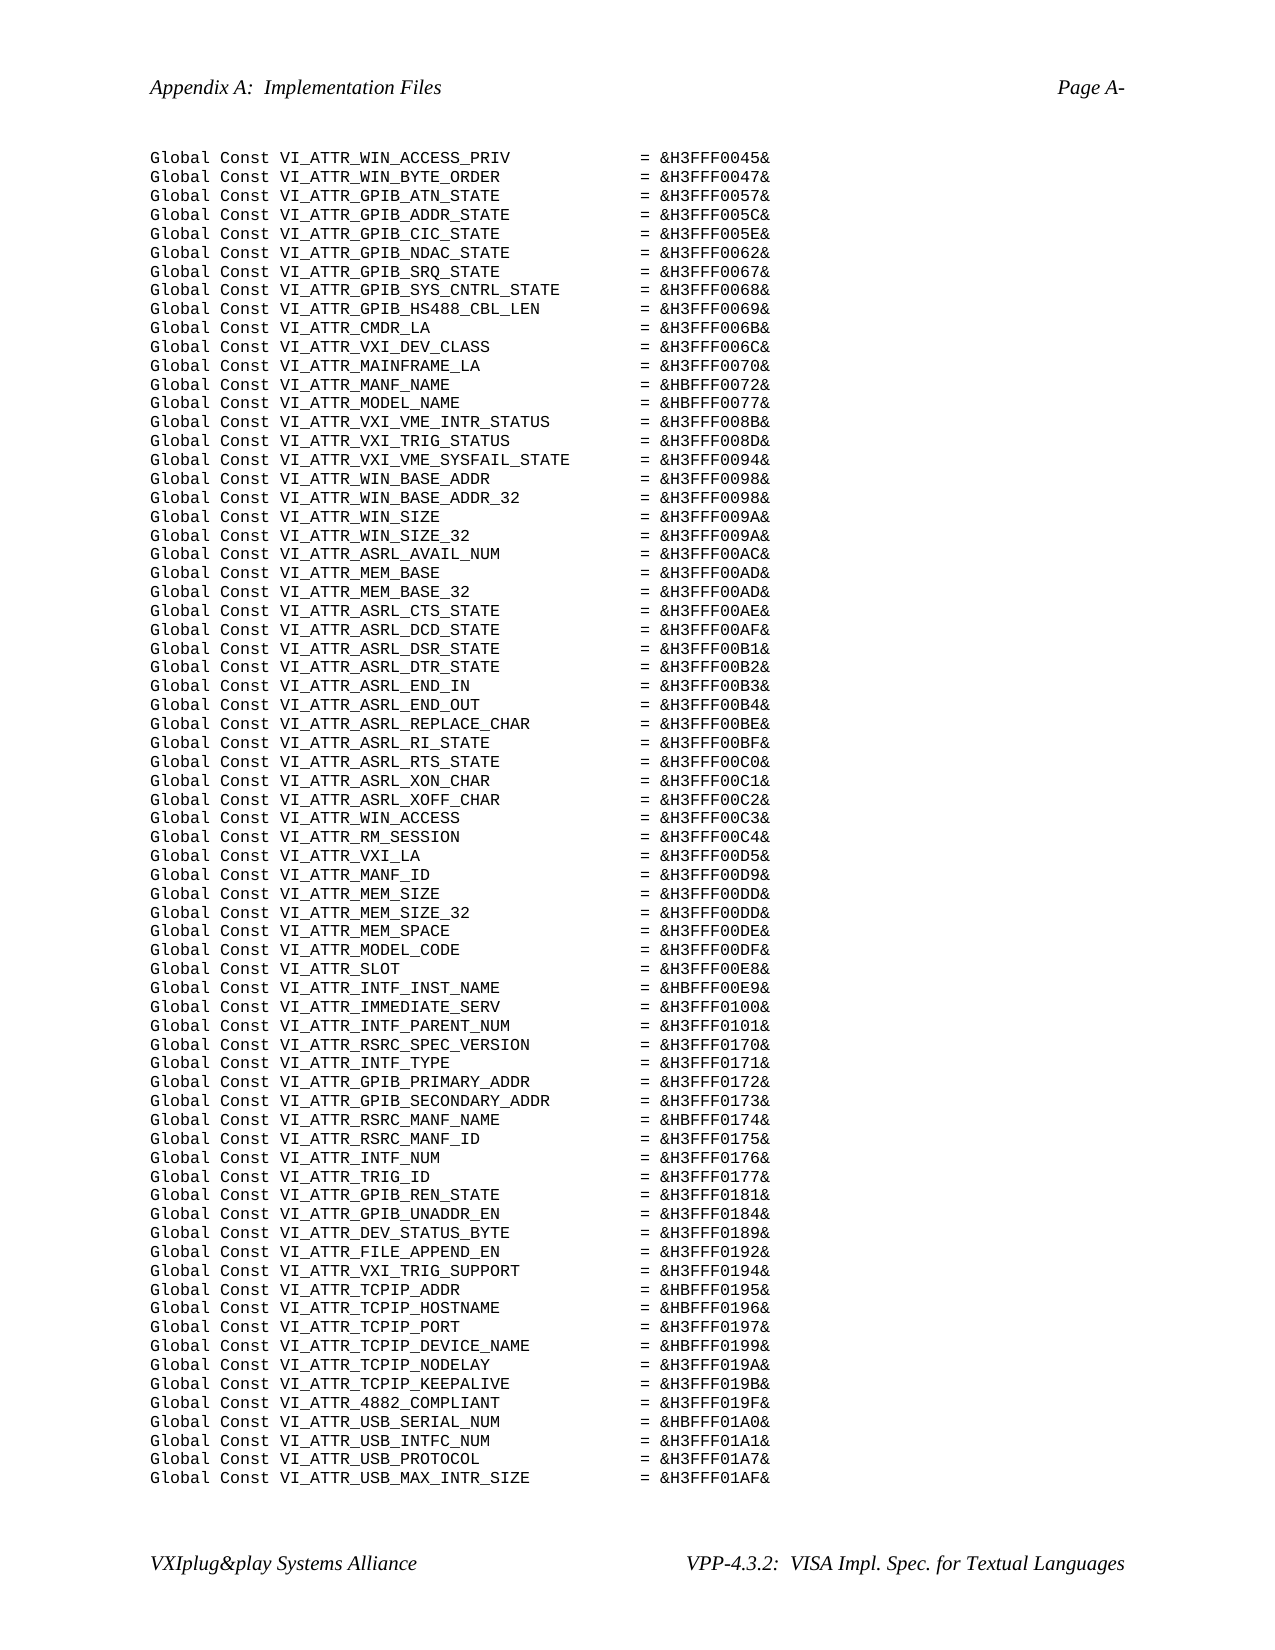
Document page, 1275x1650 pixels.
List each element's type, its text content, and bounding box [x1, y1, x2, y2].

text Global Const VI_ATTR_RM_SESSION = &H3FFF00C4& [150, 829, 1125, 848]
text Global Const VI_ATTR_GPIB_SYS_CNTRL_STATE = &H3FFF0068& [150, 282, 1125, 301]
text Global Const VI_ATTR_VXI_TRIG_STATUS = &H3FFF008D& [150, 433, 1125, 452]
text Global Const VI_ATTR_TCPIP_HOSTNAME = &HBFFF0196& [150, 1300, 1125, 1319]
text Global Const VI_ATTR_MEM_BASE = &H3FFF00AD& [150, 565, 1125, 584]
text Global Const VI_ATTR_INTF_PARENT_NUM = &H3FFF0101& [150, 1017, 1125, 1036]
text Global Const VI_ATTR_USB_PROTOCOL = &H3FFF01A7& [150, 1451, 1125, 1470]
text Global Const VI_ATTR_WIN_BASE_ADDR = &H3FFF0098& [150, 471, 1125, 489]
text Global Const VI_ATTR_INTF_INST_NAME = &HBFFF00E9& [150, 979, 1125, 998]
text Global Const VI_ATTR_GPIB_REN_STATE = &H3FFF0181& [150, 1187, 1125, 1206]
text Global Const VI_ATTR_RSRC_MANF_ID = &H3FFF0175& [150, 1130, 1125, 1149]
text Global Const VI_ATTR_TRIG_ID = &H3FFF0177& [150, 1168, 1125, 1187]
text Global Const VI_ATTR_WIN_BASE_ADDR_32 = &H3FFF0098& [150, 489, 1125, 508]
text Global Const VI_ATTR_GPIB_PRIMARY_ADDR = &H3FFF0172& [150, 1074, 1125, 1093]
text Global Const VI_ATTR_RSRC_MANF_NAME = &HBFFF0174& [150, 1112, 1125, 1130]
text Global Const VI_ATTR_WIN_BYTE_ORDER = &H3FFF0047& [150, 169, 1125, 188]
text Global Const VI_ATTR_MEM_BASE_32 = &H3FFF00AD& [150, 584, 1125, 602]
text Global Const VI_ATTR_ASRL_RTS_STATE = &H3FFF00C0& [150, 753, 1125, 772]
text Global Const VI_ATTR_WIN_SIZE = &H3FFF009A& [150, 508, 1125, 527]
text Global Const VI_ATTR_TCPIP_PORT = &H3FFF0197& [150, 1319, 1125, 1338]
text Global Const VI_ATTR_MAINFRAME_LA = &H3FFF0070& [150, 357, 1125, 376]
text Global Const VI_ATTR_ASRL_DTR_STATE = &H3FFF00B2& [150, 659, 1125, 678]
text Global Const VI_ATTR_FILE_APPEND_EN = &H3FFF0192& [150, 1243, 1125, 1262]
text Global Const VI_ATTR_GPIB_SRQ_STATE = &H3FFF0067& [150, 263, 1125, 282]
text Global Const VI_ATTR_GPIB_ADDR_STATE = &H3FFF005C& [150, 207, 1125, 225]
text Global Const VI_ATTR_VXI_TRIG_SUPPORT = &H3FFF0194& [150, 1262, 1125, 1281]
text Global Const VI_ATTR_ASRL_XOFF_CHAR = &H3FFF00C2& [150, 791, 1125, 810]
text Global Const VI_ATTR_USB_SERIAL_NUM = &HBFFF01A0& [150, 1413, 1125, 1432]
text Global Const VI_ATTR_GPIB_NDAC_STATE = &H3FFF0062& [150, 244, 1125, 263]
text Global Const VI_ATTR_GPIB_ATN_STATE = &H3FFF0057& [150, 188, 1125, 207]
text Global Const VI_ATTR_ASRL_END_OUT = &H3FFF00B4& [150, 697, 1125, 716]
text Global Const VI_ATTR_MANF_NAME = &HBFFF0072& [150, 376, 1125, 395]
text Global Const VI_ATTR_GPIB_UNADDR_EN = &H3FFF0184& [150, 1206, 1125, 1225]
text Global Const VI_ATTR_INTF_TYPE = &H3FFF0171& [150, 1055, 1125, 1074]
text Global Const VI_ATTR_4882_COMPLIANT = &H3FFF019F& [150, 1394, 1125, 1413]
text Global Const VI_ATTR_VXI_VME_SYSFAIL_STATE = &H3FFF0094& [150, 452, 1125, 471]
text Global Const VI_ATTR_ASRL_XON_CHAR = &H3FFF00C1& [150, 772, 1125, 791]
text Global Const VI_ATTR_WIN_SIZE_32 = &H3FFF009A& [150, 527, 1125, 546]
text Global Const VI_ATTR_SLOT = &H3FFF00E8& [150, 961, 1125, 979]
text Global Const VI_ATTR_GPIB_CIC_STATE = &H3FFF005E& [150, 225, 1125, 244]
text Global Const VI_ATTR_ASRL_DCD_STATE = &H3FFF00AF& [150, 621, 1125, 640]
text Global Const VI_ATTR_GPIB_HS488_CBL_LEN = &H3FFF0069& [150, 301, 1125, 320]
text Global Const VI_ATTR_TCPIP_NODELAY = &H3FFF019A& [150, 1357, 1125, 1376]
text Global Const VI_ATTR_USB_INTFC_NUM = &H3FFF01A1& [150, 1432, 1125, 1451]
text Global Const VI_ATTR_RSRC_SPEC_VERSION = &H3FFF0170& [150, 1036, 1125, 1055]
text Global Const VI_ATTR_INTF_NUM = &H3FFF0176& [150, 1149, 1125, 1168]
text Global Const VI_ATTR_CMDR_LA = &H3FFF006B& [150, 320, 1125, 338]
text Global Const VI_ATTR_MEM_SIZE = &H3FFF00DD& [150, 885, 1125, 904]
text Global Const VI_ATTR_ASRL_AVAIL_NUM = &H3FFF00AC& [150, 546, 1125, 565]
text Global Const VI_ATTR_USB_MAX_INTR_SIZE = &H3FFF01AF& [150, 1470, 1125, 1489]
text Global Const VI_ATTR_DEV_STATUS_BYTE = &H3FFF0189& [150, 1225, 1125, 1243]
text Global Const VI_ATTR_ASRL_RI_STATE = &H3FFF00BF& [150, 734, 1125, 753]
text Global Const VI_ATTR_IMMEDIATE_SERV = &H3FFF0100& [150, 998, 1125, 1017]
text Global Const VI_ATTR_VXI_LA = &H3FFF00D5& [150, 848, 1125, 866]
text Global Const VI_ATTR_VXI_VME_INTR_STATUS = &H3FFF008B& [150, 414, 1125, 433]
text Global Const VI_ATTR_ASRL_REPLACE_CHAR = &H3FFF00BE& [150, 716, 1125, 734]
text Global Const VI_ATTR_MODEL_CODE = &H3FFF00DF& [150, 942, 1125, 961]
text Global Const VI_ATTR_TCPIP_ADDR = &HBFFF0195& [150, 1281, 1125, 1300]
text Global Const VI_ATTR_GPIB_SECONDARY_ADDR = &H3FFF0173& [150, 1093, 1125, 1112]
text Global Const VI_ATTR_ASRL_CTS_STATE = &H3FFF00AE& [150, 602, 1125, 621]
text Global Const VI_ATTR_MEM_SIZE_32 = &H3FFF00DD& [150, 904, 1125, 923]
text Global Const VI_ATTR_ASRL_DSR_STATE = &H3FFF00B1& [150, 640, 1125, 659]
text Global Const VI_ATTR_WIN_ACCESS_PRIV = &H3FFF0045& [150, 150, 1125, 169]
text Global Const VI_ATTR_MEM_SPACE = &H3FFF00DE& [150, 923, 1125, 942]
text Global Const VI_ATTR_MODEL_NAME = &HBFFF0077& [150, 395, 1125, 414]
text Global Const VI_ATTR_TCPIP_KEEPALIVE = &H3FFF019B& [150, 1376, 1125, 1394]
text Global Const VI_ATTR_VXI_DEV_CLASS = &H3FFF006C& [150, 338, 1125, 357]
text Global Const VI_ATTR_WIN_ACCESS = &H3FFF00C3& [150, 810, 1125, 829]
text Global Const VI_ATTR_ASRL_END_IN = &H3FFF00B3& [150, 678, 1125, 697]
text Global Const VI_ATTR_TCPIP_DEVICE_NAME = &HBFFF0199& [150, 1338, 1125, 1357]
text Global Const VI_ATTR_MANF_ID = &H3FFF00D9& [150, 866, 1125, 885]
